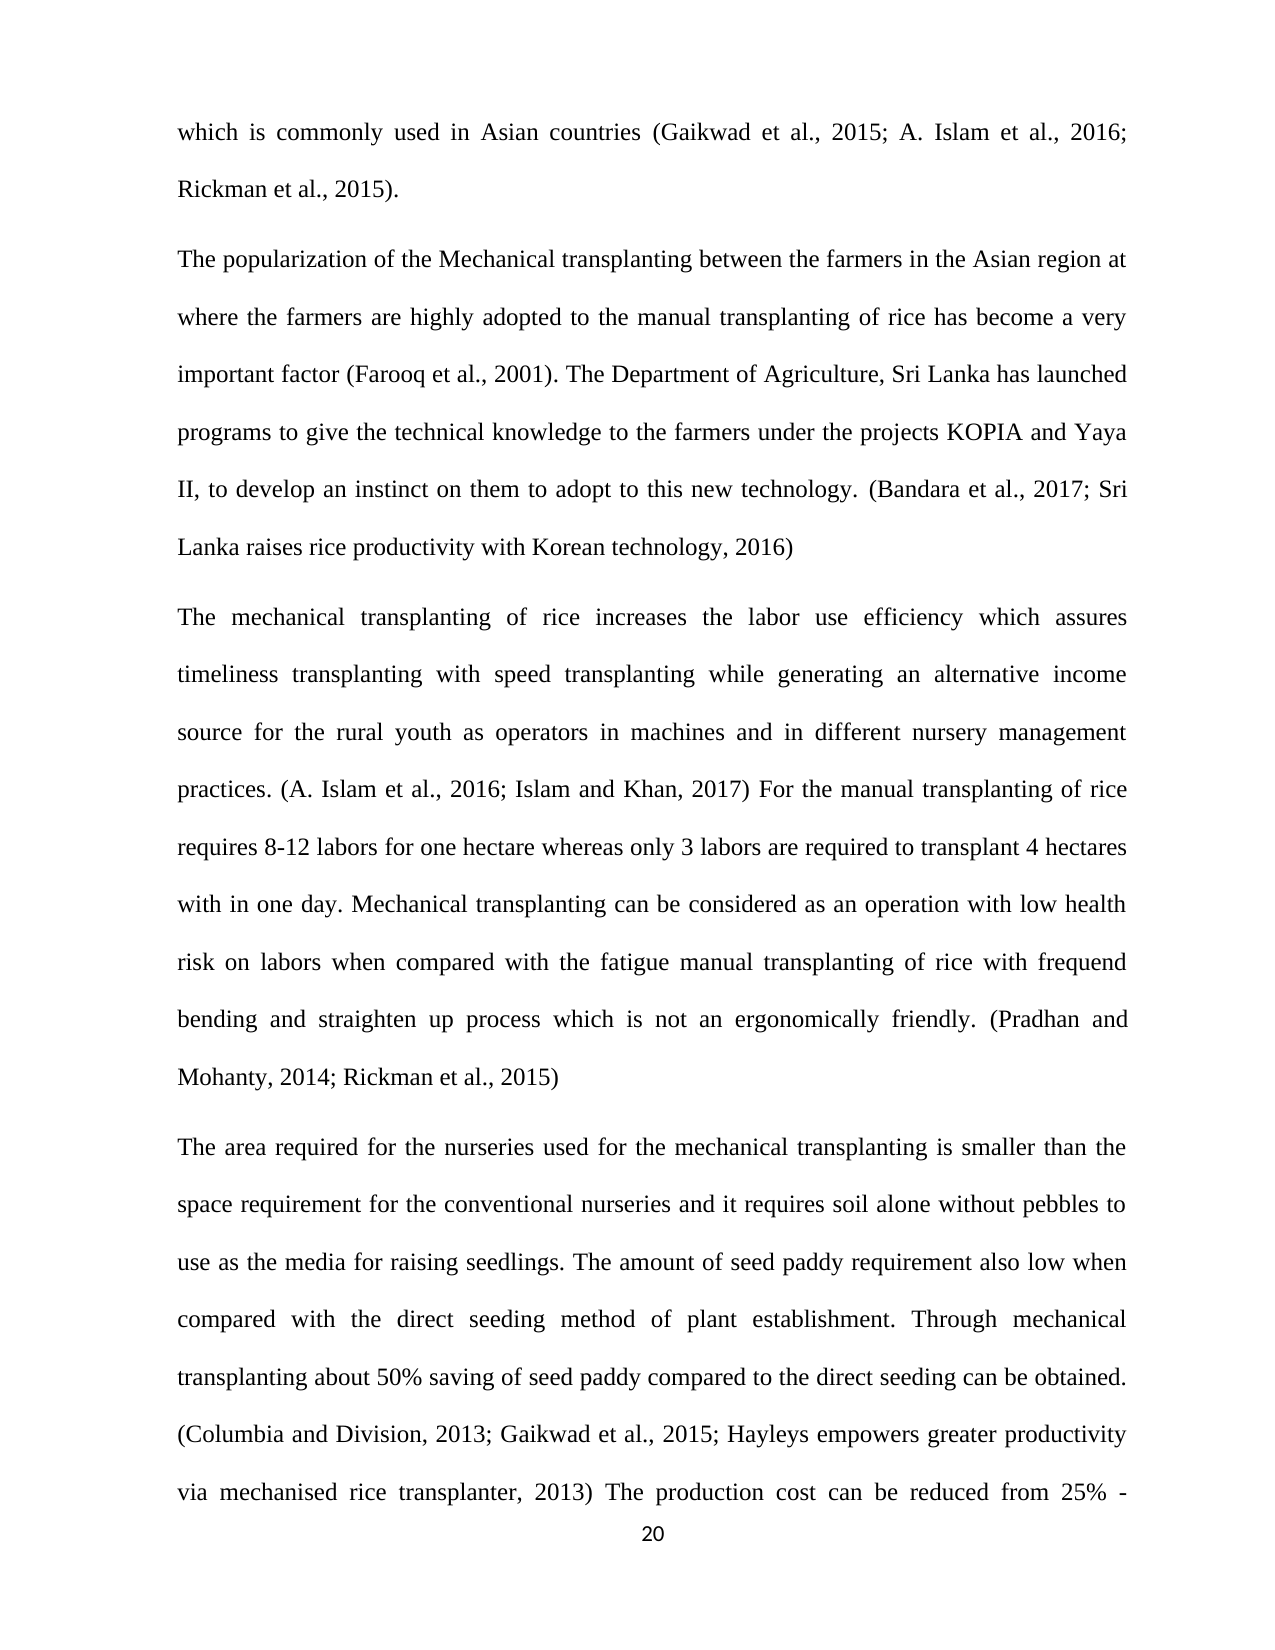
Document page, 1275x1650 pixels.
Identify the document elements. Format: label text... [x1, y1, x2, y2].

text The popularization of the Mechanical transplanting between the farmers in the Asian region at where the farmers are highly adopted to the manual transplanting of rice has become a very important factor (Farooq et al., 2001). The Department of Agriculture, Sri Lanka has launched programs to give the technical knowledge to the farmers under the projects KOPIA and Yaya II, to develop an instinct on them to adopt to this new technology. (Bandara et al., 2017; Sri Lanka raises rice productivity with Korean technology, 2016) [177, 244, 1128, 561]
text The mechanical transplanting of rice increases the labor use efficiency which assures timeliness transplanting with speed transplanting while generating an alternative income source for the rural youth as operators in machines and in different nursery management practices. (A. Islam et al., 2016; Islam and Khan, 2017) For the manual transplanting of rice requires 8-12 labors for one hectare whereas only 3 labors are required to transplant 4 hectares with in one day. Mechanical transplanting can be considered as an operation with low health risk on labors when compared with the fatigue manual transplanting of rice with frequend bending and straighten up process which is not an ergonomically friendly. (Pradhan and Mohanty, 2014; Rickman et al., 2015) [177, 602, 1128, 1091]
